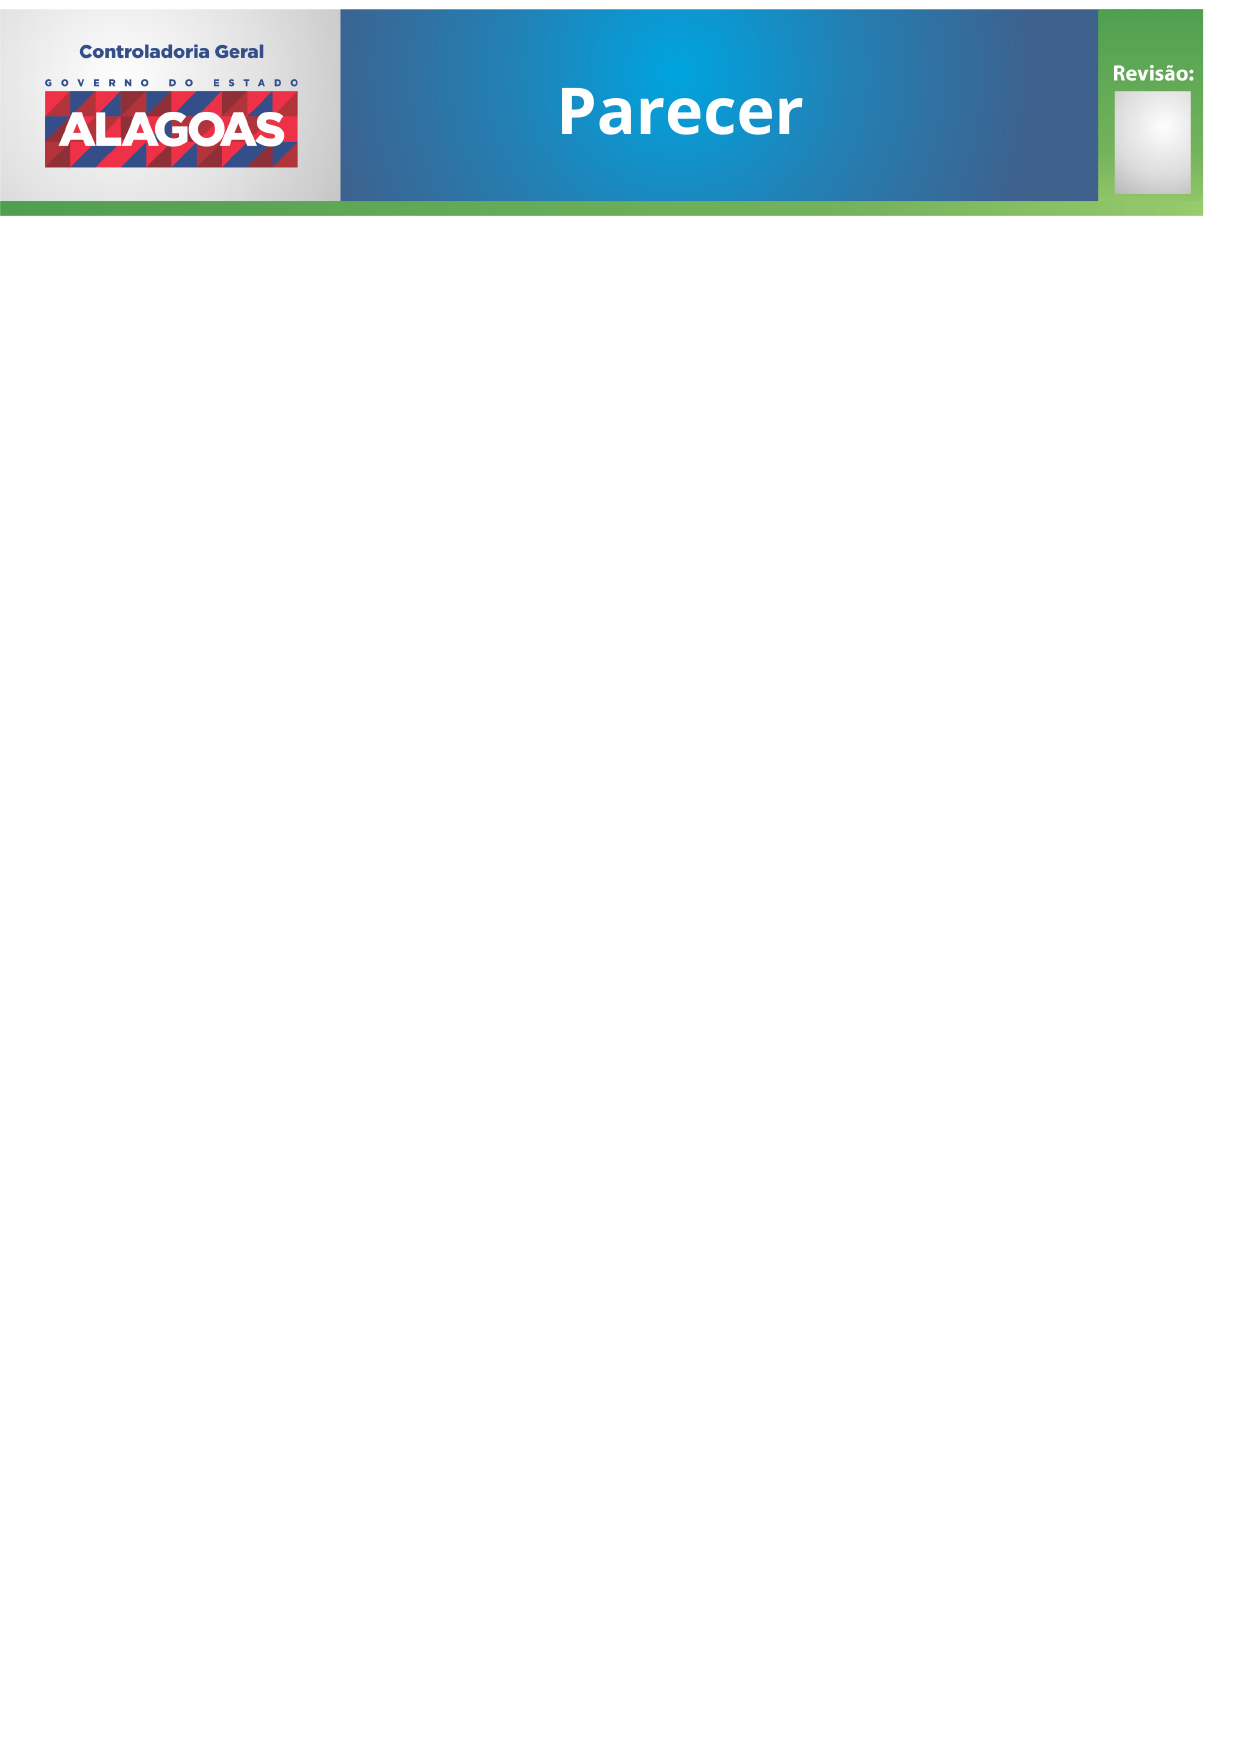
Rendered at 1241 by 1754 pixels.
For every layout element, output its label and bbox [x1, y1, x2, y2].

picture [609, 120, 614, 128]
picture [0, 9, 1204, 216]
picture [749, 105, 762, 112]
